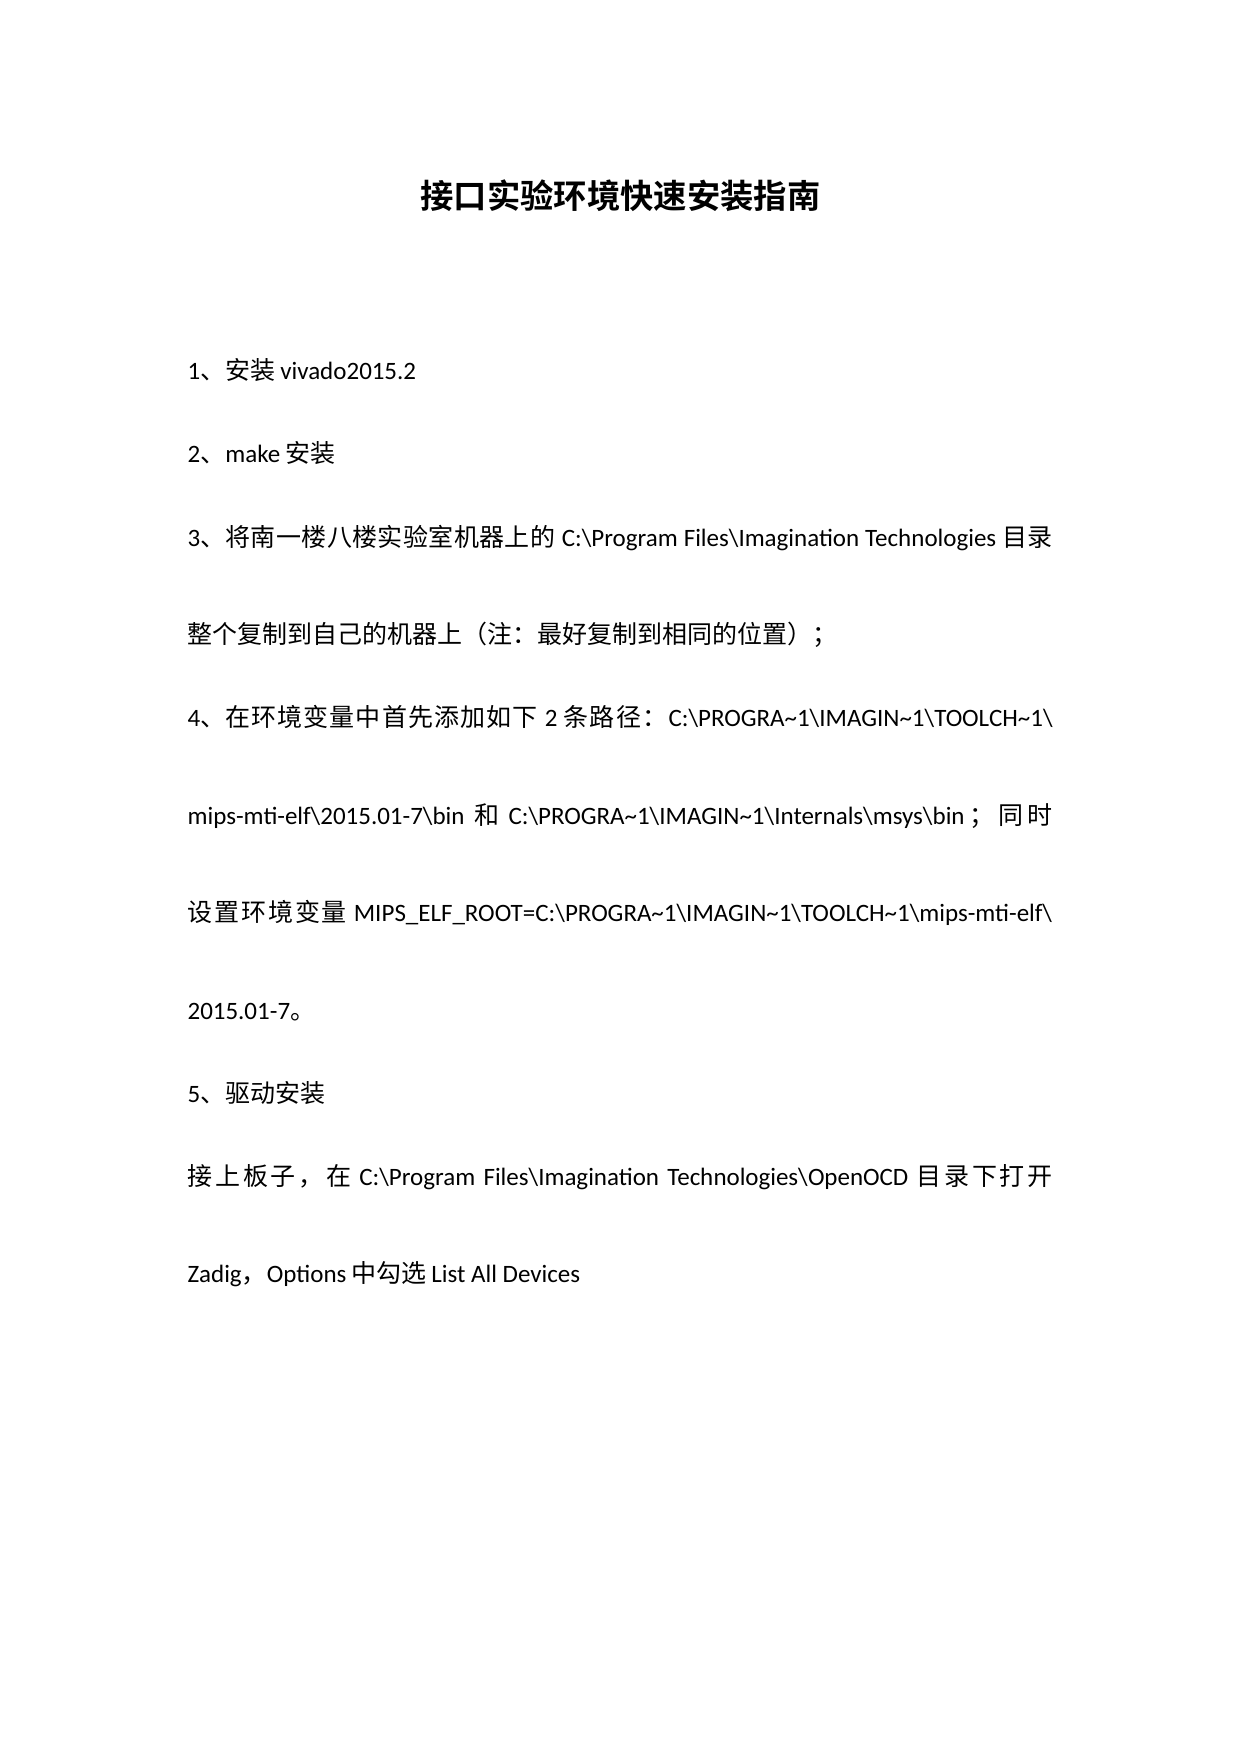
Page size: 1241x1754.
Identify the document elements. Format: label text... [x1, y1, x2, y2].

text 接上板子，在C:\Program Files\Imagination Technologies\OpenOCD目录下打开Zadig，Options中勾选List All Devices [187, 1142, 1053, 1304]
list 安装vivado2015.2 [187, 336, 1053, 401]
text 接口实验环境快速安装指南 [187, 162, 1053, 227]
list 在环境变量中首先添加如下2条路径：C:\PROGRA~1\IMAGIN~1\TOOLCH~1\mips-mti-elf\2015.01-7\bin和C:\PROGRA~1\IMAGIN~1\Internals\msys\bin；同时设置环境变量MIPS_ELF_ROOT=C:\PROGRA~1\IMAGIN~1\TOOLCH~1\mips-mti-elf\2015.01-7。 [187, 683, 1053, 1041]
list 驱动安装 [187, 1059, 1053, 1124]
list 将南一楼八楼实验室机器上的C:\Program Files\Imagination Technologies目录整个复制到自己的机器上（注：最好复制到相同的位置）； [187, 503, 1053, 665]
list make安装 [187, 419, 1053, 484]
